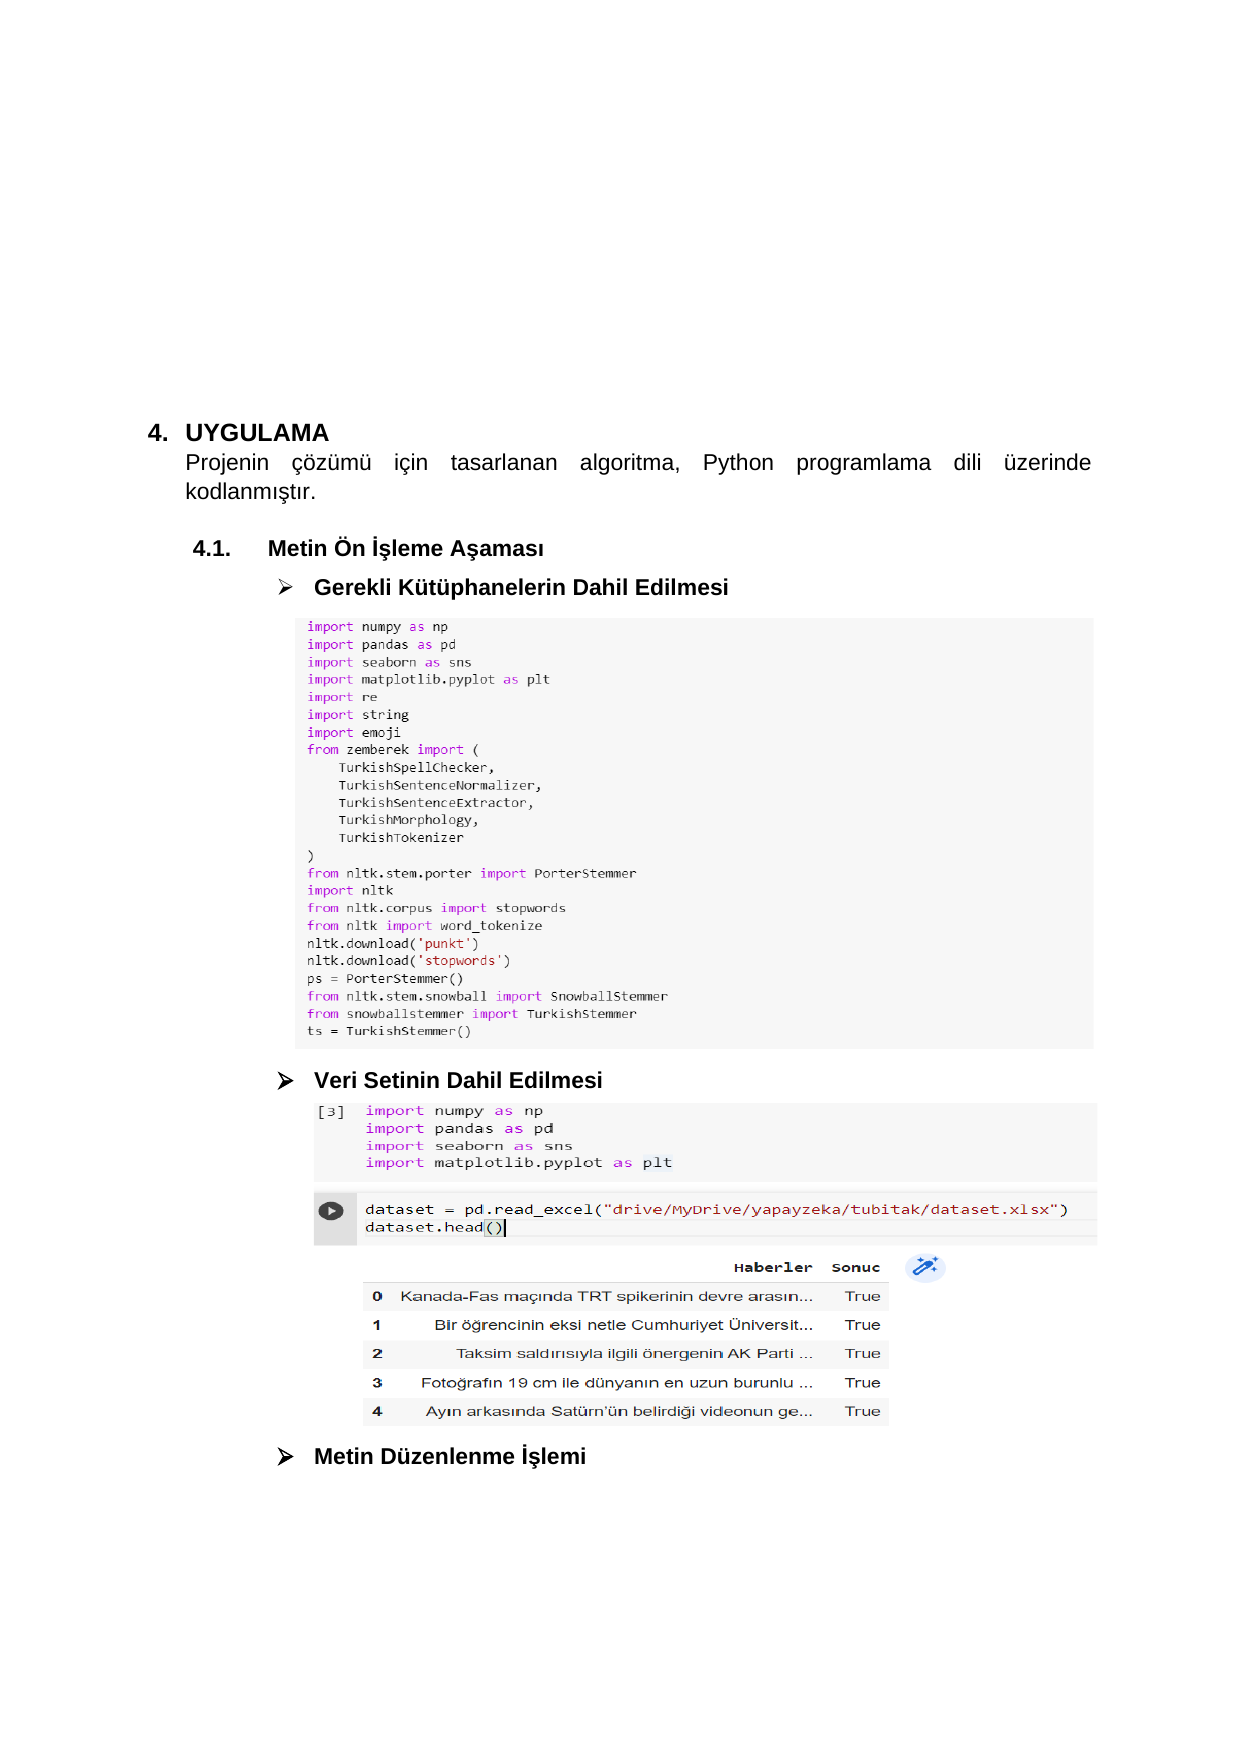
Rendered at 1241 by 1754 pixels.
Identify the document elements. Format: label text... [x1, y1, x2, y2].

list UYGULAMA [148, 418, 1093, 447]
picture [313, 1103, 1098, 1434]
list Veri Setinin Dahil Edilmesi [276, 1067, 1093, 1094]
list Metin Ön İşleme Aşaması [193, 534, 1093, 561]
list Gerekli Kütüphanelerin Dahil Edilmesi [276, 573, 1093, 600]
picture [295, 618, 1094, 1049]
list Projenin çözümü için tasarlanan algoritma, Python programlama dili üzerinde kodlanmıştır. [185, 449, 1093, 504]
list Metin Düzenlenme İşlemi [276, 1443, 1093, 1470]
